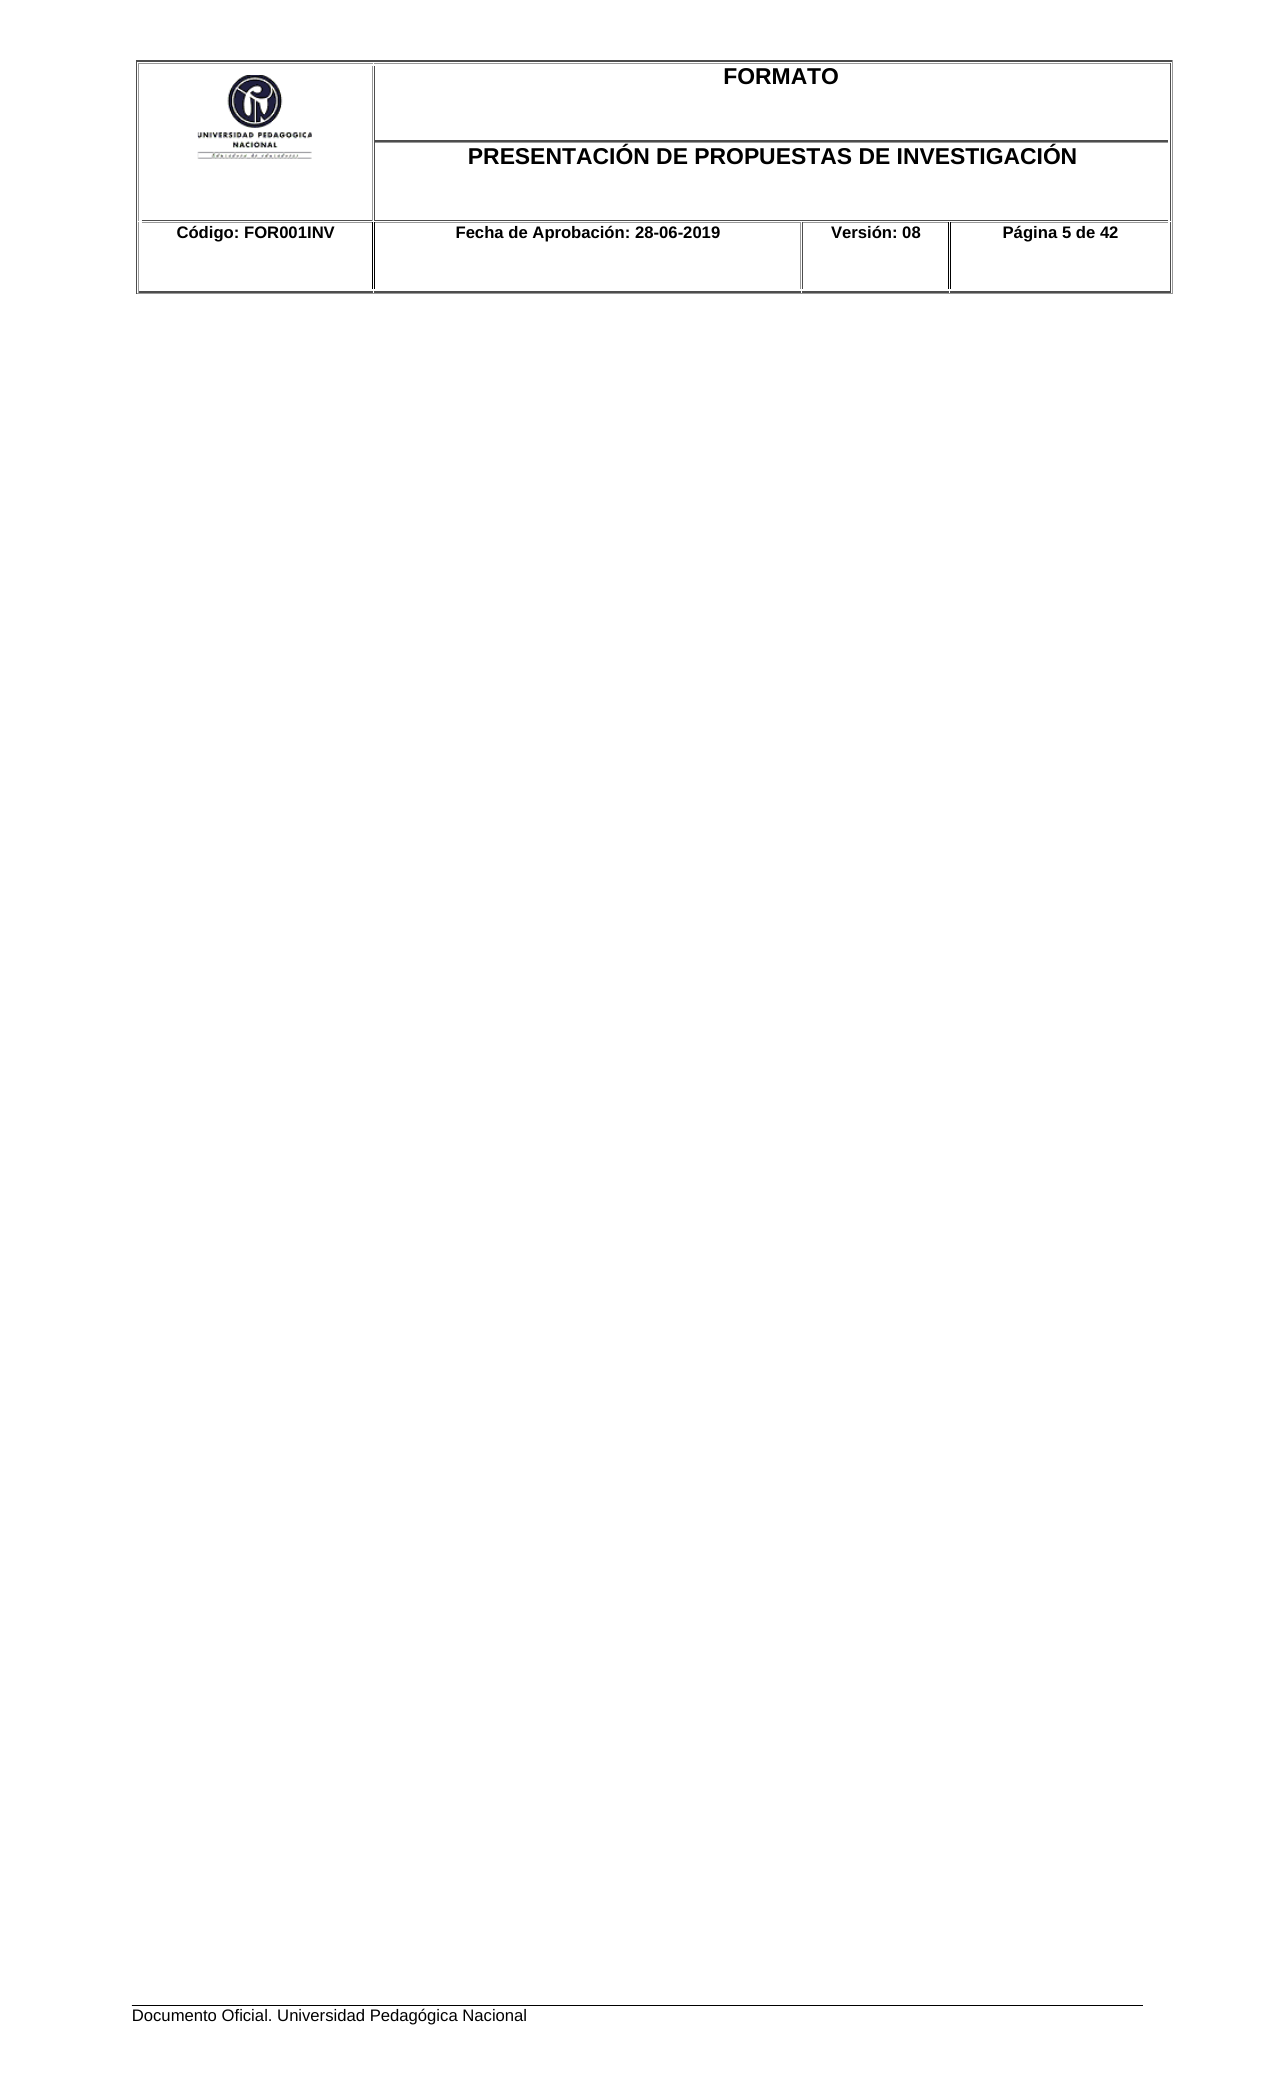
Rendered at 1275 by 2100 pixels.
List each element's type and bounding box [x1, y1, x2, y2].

picture [197, 75, 314, 160]
